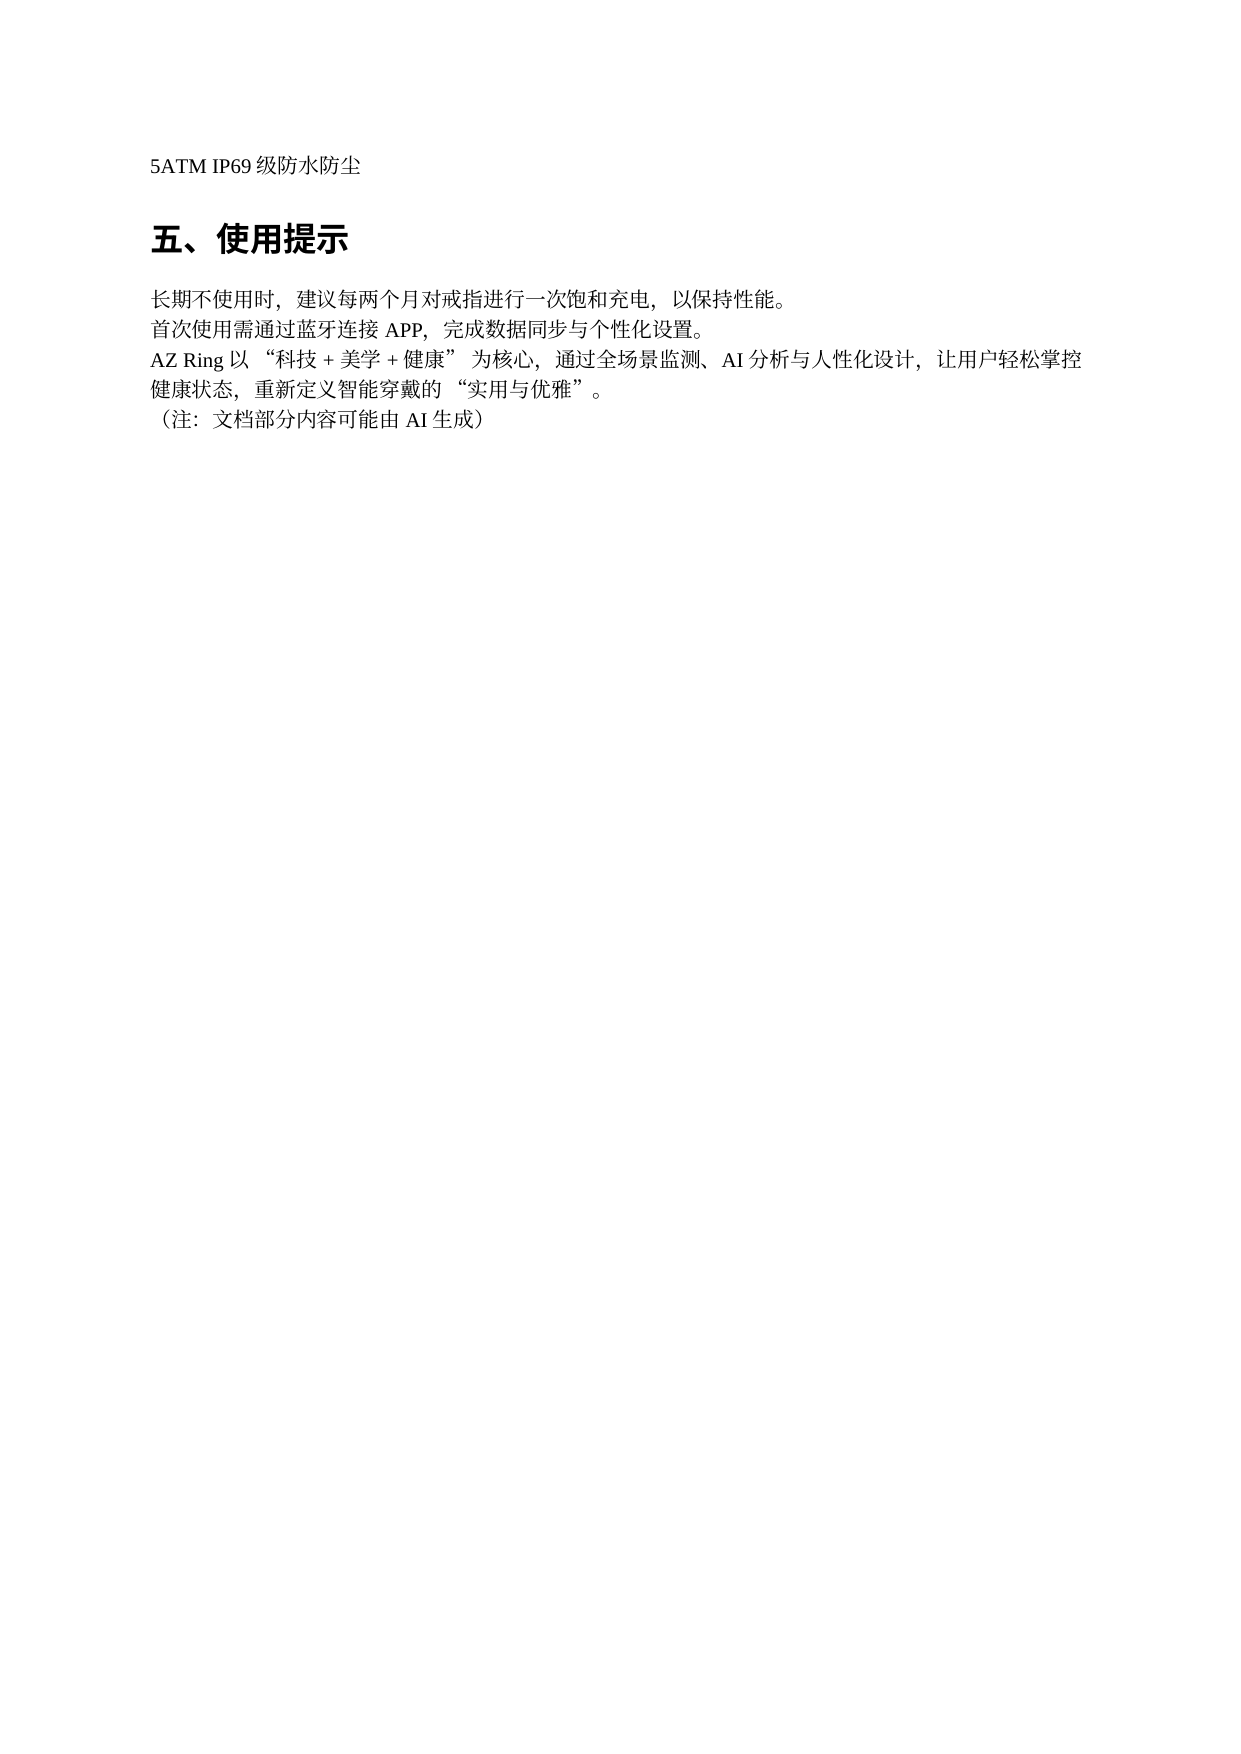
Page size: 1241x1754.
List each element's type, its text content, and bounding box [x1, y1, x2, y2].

subtitle 五、使用提示 [150, 213, 1090, 261]
